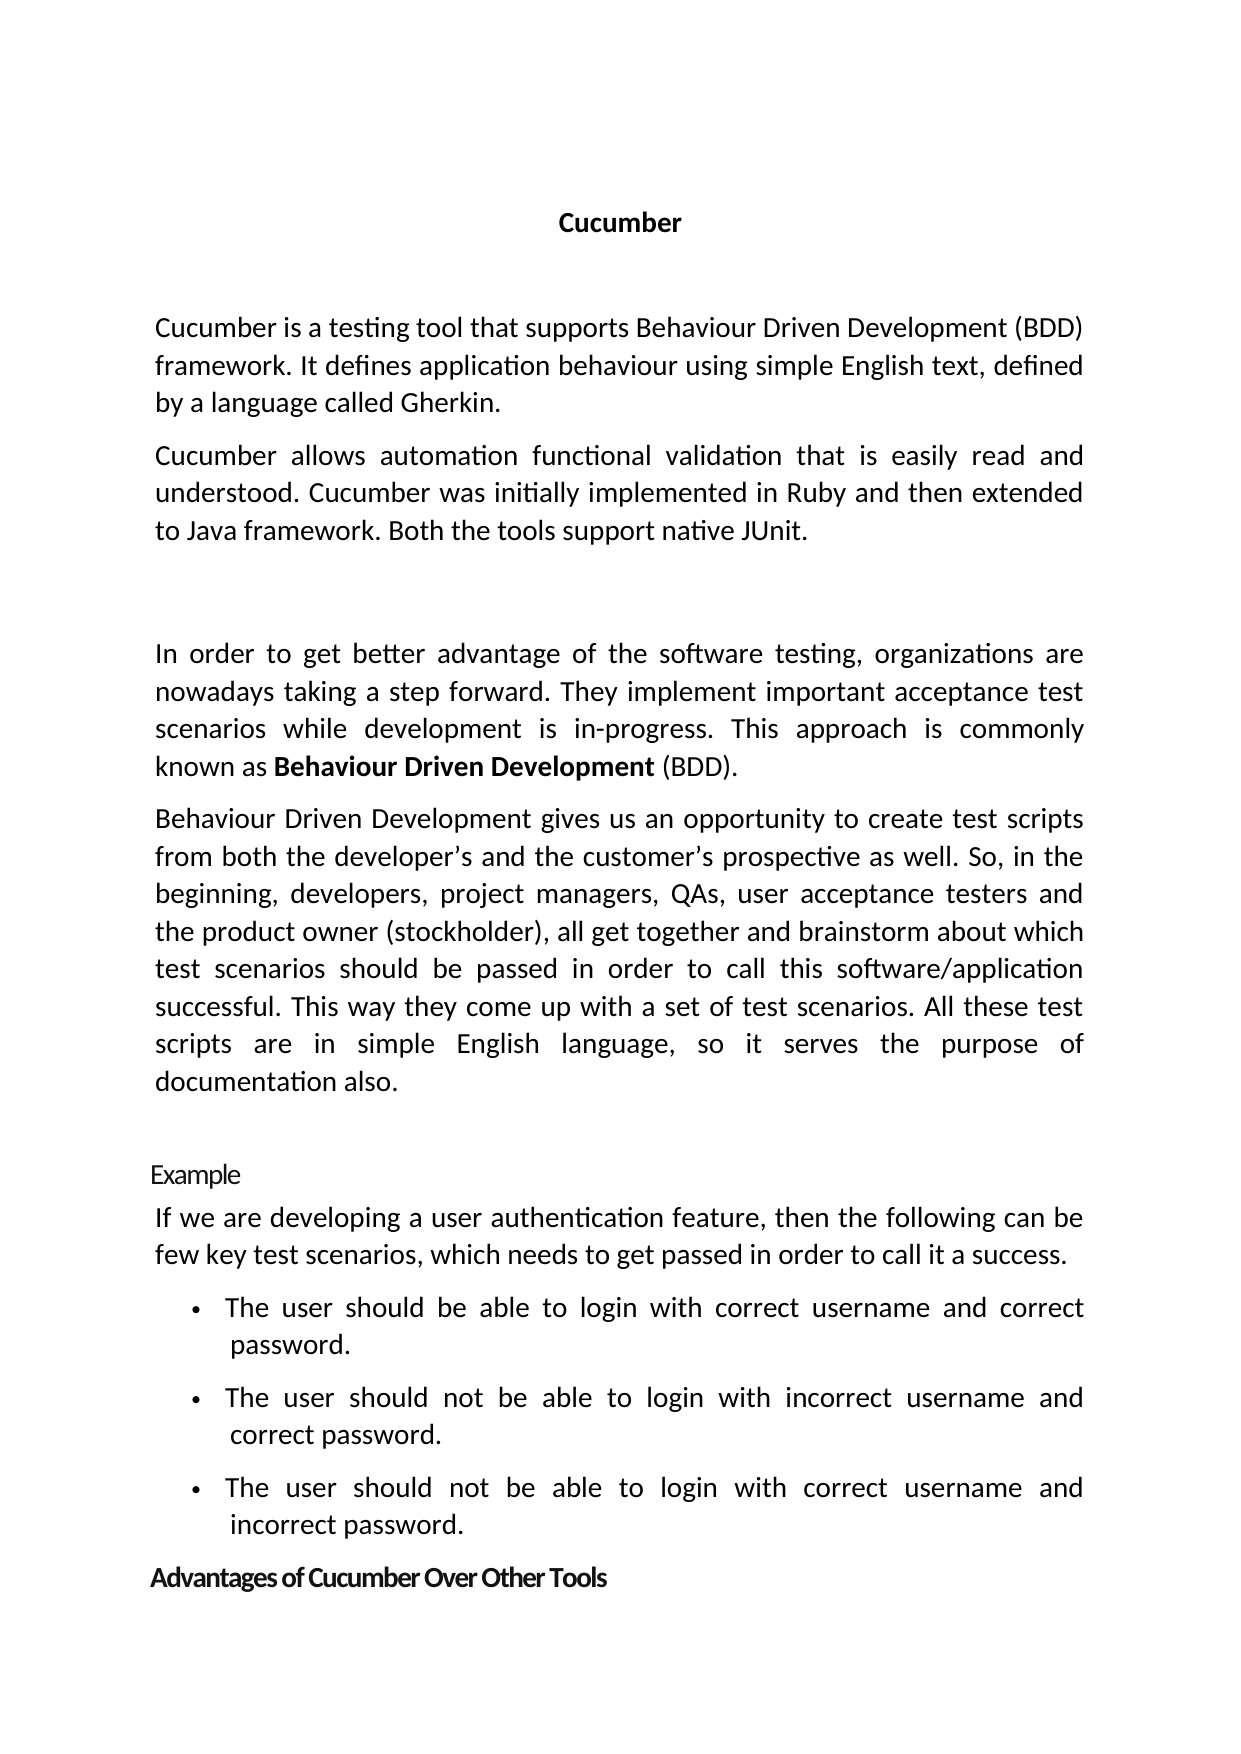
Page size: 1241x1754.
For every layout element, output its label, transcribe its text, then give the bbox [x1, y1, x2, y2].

list The user should not be able to login with correct username and incorrect password. [192, 1467, 1085, 1542]
subtitle Advantages of Cucumber Over Other Tools [150, 1557, 1085, 1594]
text If we are developing a user authentication feature, then the following can be few key test scenarios, which needs to get passed in order to call it a success. [155, 1197, 1085, 1272]
text Cucumber allows automation functional validation that is easily read and understood. Cucumber was initially implemented in Ruby and then extended to Java framework. Both the tools support native JUnit. [155, 435, 1085, 547]
text In order to get better advantage of the software testing, organizations are nowadays taking a step forward. They implement important acceptance test scenarios while development is in-progress. This approach is commonly known as Behaviour Driven Development (BDD). [155, 634, 1085, 784]
text Cucumber [155, 202, 1085, 240]
list The user should be able to login with correct username and correct password. [192, 1287, 1085, 1362]
text Example [150, 1154, 1085, 1192]
text Behaviour Driven Development gives us an opportunity to create test scripts from both the developer’s and the customer’s prospective as well. So, in the beginning, developers, project managers, QAs, user acceptance testers and the product owner (stockholder), all get together and brainstorm about which test scenarios should be passed in order to call this software/application successful. This way they come up with a set of test scenarios. All these test scripts are in simple English language, so it serves the purpose of documentation also. [155, 799, 1085, 1099]
text Cucumber is a testing tool that supports Behaviour Driven Development (BDD) framework. It defines application behaviour using simple English text, defined by a language called Gherkin. [155, 307, 1085, 420]
list The user should not be able to login with incorrect username and correct password. [192, 1377, 1085, 1452]
